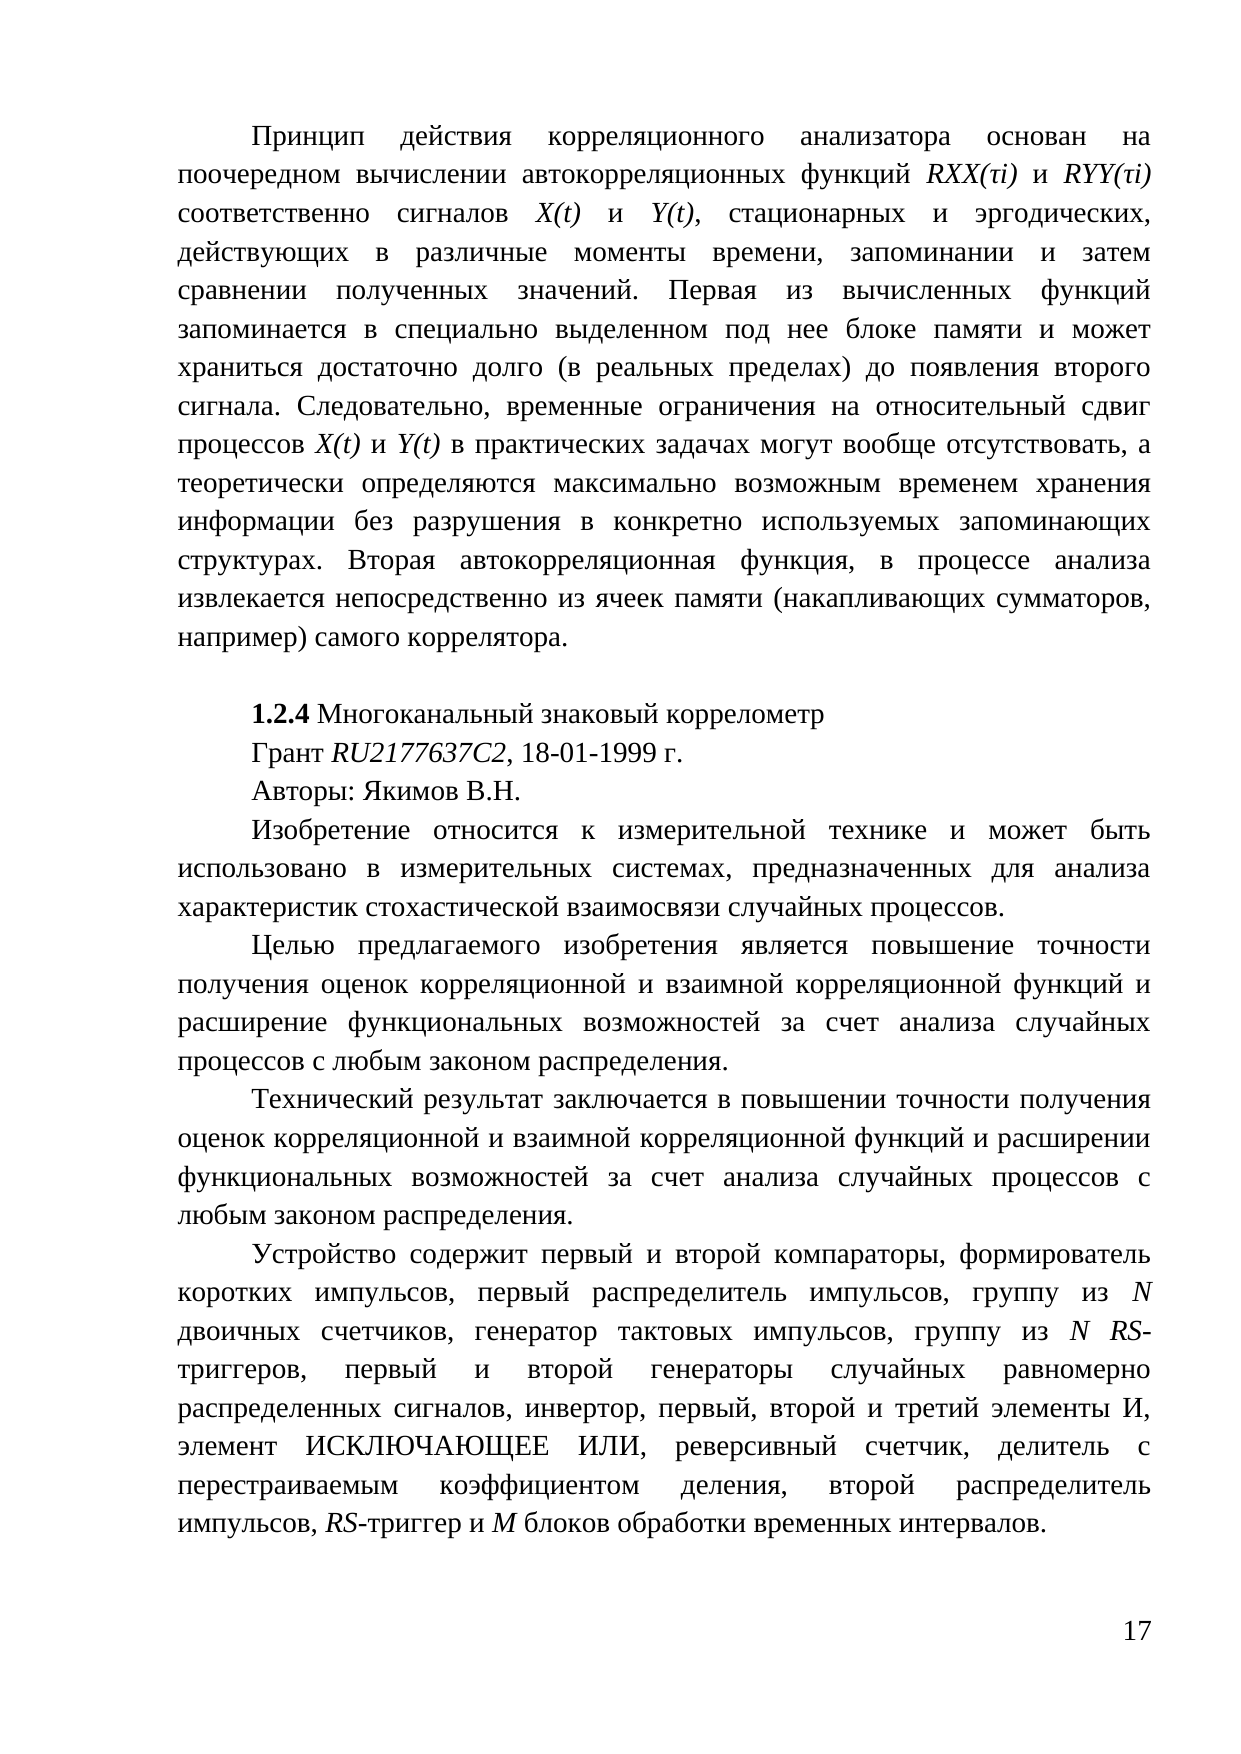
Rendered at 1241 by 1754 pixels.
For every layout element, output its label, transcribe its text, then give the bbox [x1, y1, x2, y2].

text Изобретение относится к измерительной технике и может быть использовано в измерительных системах, предназначенных для анализа характеристик стохастической взаимосвязи случайных процессов. [177, 812, 1152, 922]
text Авторы: Якимов В.Н. [177, 773, 1152, 807]
text Принцип действия корреляционного анализатора основан на поочередном вычислении автокорреляционных функций RXX(τi) и RYY(τi) соответственно сигналов X(t) и Y(t), стационарных и эргодических, действующих в различные моменты времени, запоминании и затем сравнении полученных значений. Первая из вычисленных функций запоминается в специально выделенном под нее блоке памяти и может храниться достаточно долго (в реальных пределах) до появления второго сигнала. Следовательно, временные ограничения на относительный сдвиг процессов Х(t) и Y(t) в практических задачах могут вообще отсутствовать, а теоретически определяются максимально возможным временем хранения информации без разрушения в конкретно используемых запоминающих структурах. Вторая автокорреляционная функция, в процессе анализа извлекается непосредственно из ячеек памяти (накапливающих сумматоров, например) самого коррелятора. [177, 118, 1152, 653]
text Технический результат заключается в повышении точности получения оценок корреляционной и взаимной корреляционной функций и расширении функциональных возможностей за счет анализа случайных процессов с любым законом распределения. [177, 1082, 1152, 1231]
text Устройство содержит первый и второй компараторы, формирователь коротких импульсов, первый распределитель импульсов, группу из N двоичных счетчиков, генератор тактовых импульсов, группу из N RS-триггеров, первый и второй генераторы случайных равномерно распределенных сигналов, инвертор, первый, второй и третий элементы И, элемент ИСКЛЮЧАЮЩЕЕ ИЛИ, реверсивный счетчик, делитель с перестраиваемым коэффициентом деления, второй распределитель импульсов, RS-триггер и М блоков обработки временных интервалов. [177, 1236, 1152, 1539]
text 1.2.4 Многоканальный знаковый коррелометр [251, 696, 1152, 730]
text Грант RU2177637C2, 18-01-1999 г. [177, 735, 1152, 768]
text Целью предлагаемого изобретения является повышение точности получения оценок корреляционной и взаимной корреляционной функций и расширение функциональных возможностей за счет анализа случайных процессов с любым законом распределения. [177, 927, 1152, 1077]
